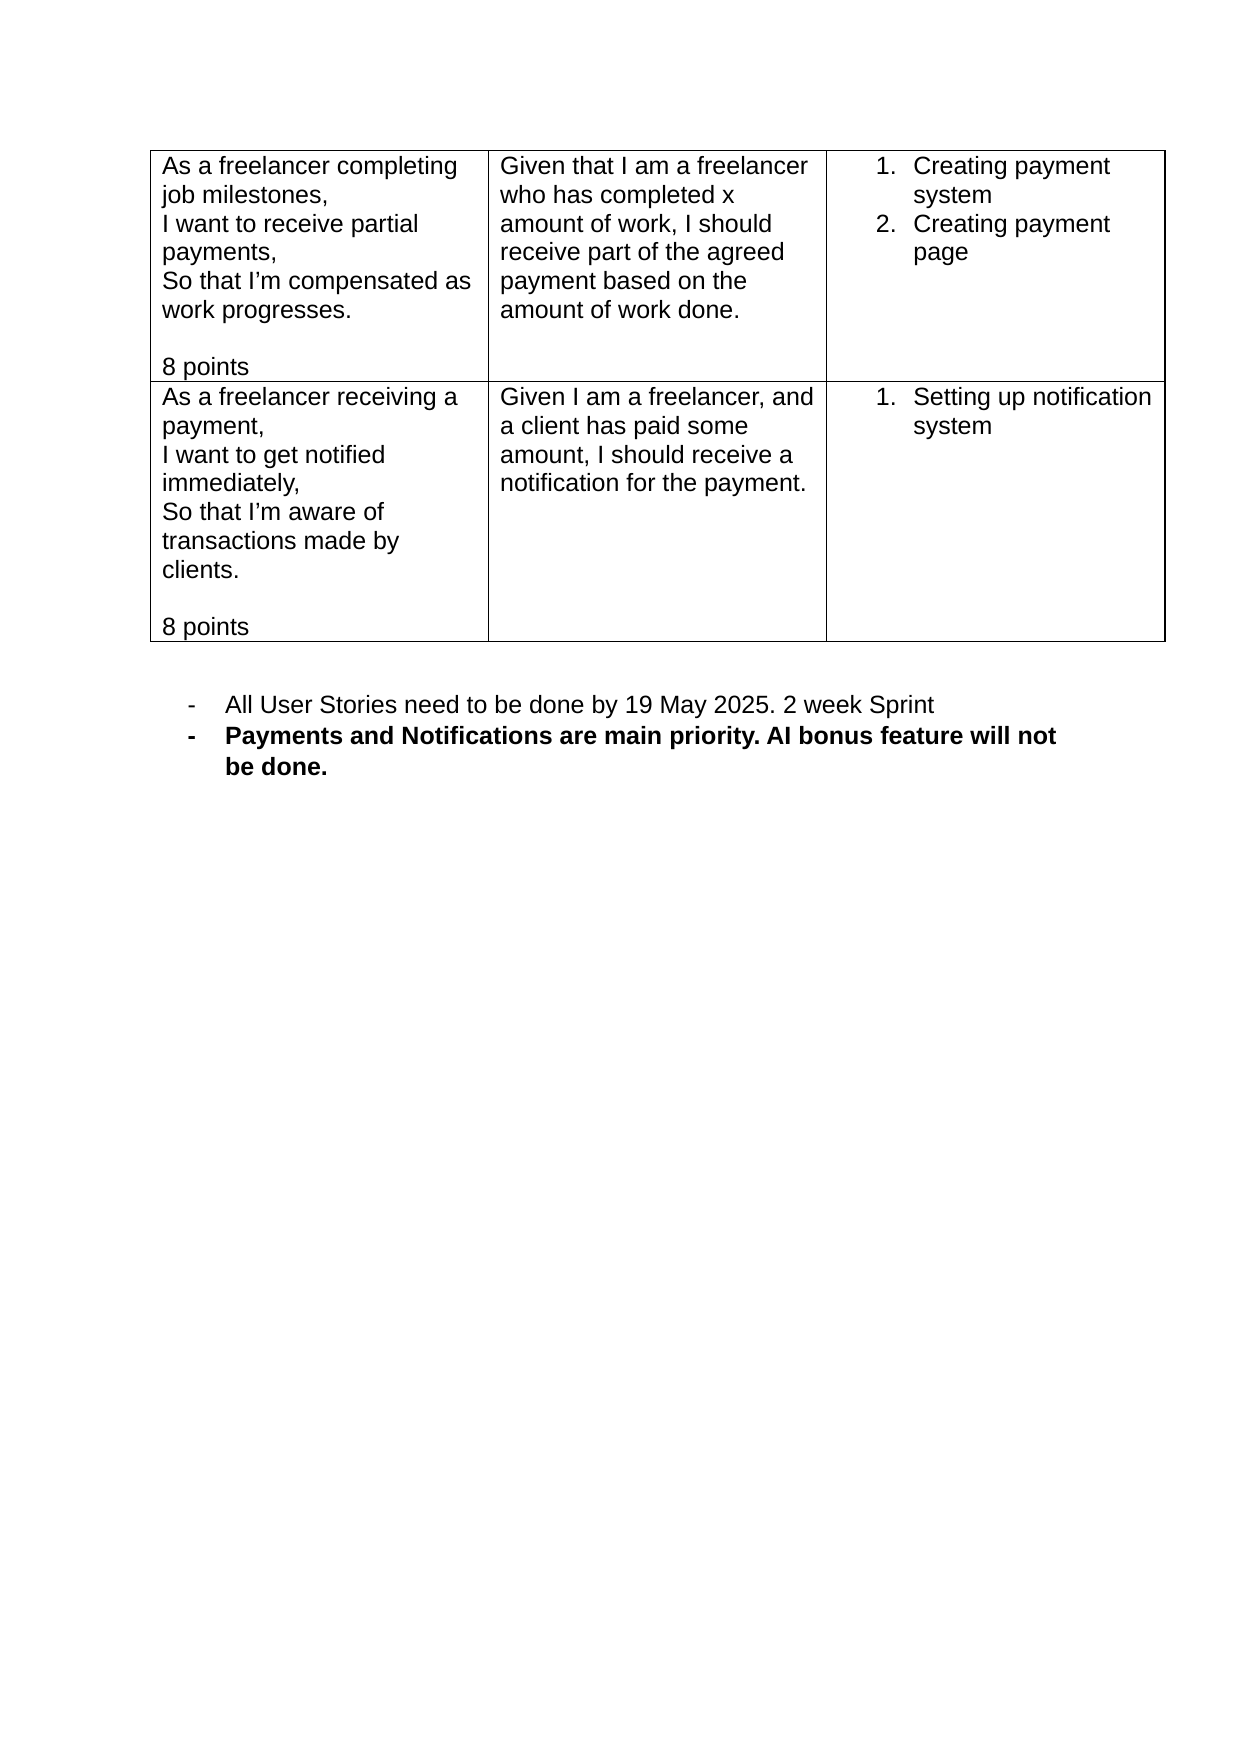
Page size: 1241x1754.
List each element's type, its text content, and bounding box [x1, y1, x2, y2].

table_cell Given that I am a freelancer who has completed x amount of work, I should receive part of the agreed payment based on the amount of work done. [489, 151, 826, 381]
list Payments and Notifications are main priority. AI bonus feature will not be done. [187, 721, 1090, 780]
table_cell As a freelancer completing job milestones, I want to receive partial payments, So that I’m compensated as work progresses. 8 points [151, 151, 488, 381]
list All User Stories need to be done by 19 May 2025. 2 week Sprint [187, 689, 1090, 718]
table_cell Setting up notification system [827, 382, 1164, 641]
table_cell As a freelancer receiving a payment, I want to get notified immediately, So that I’m aware of transactions made by clients. 8 points [151, 382, 488, 641]
table_cell Creating payment system Creating payment page [827, 151, 1164, 381]
table_cell Given I am a freelancer, and a client has paid some amount, I should receive a notification for the payment. [489, 382, 826, 641]
